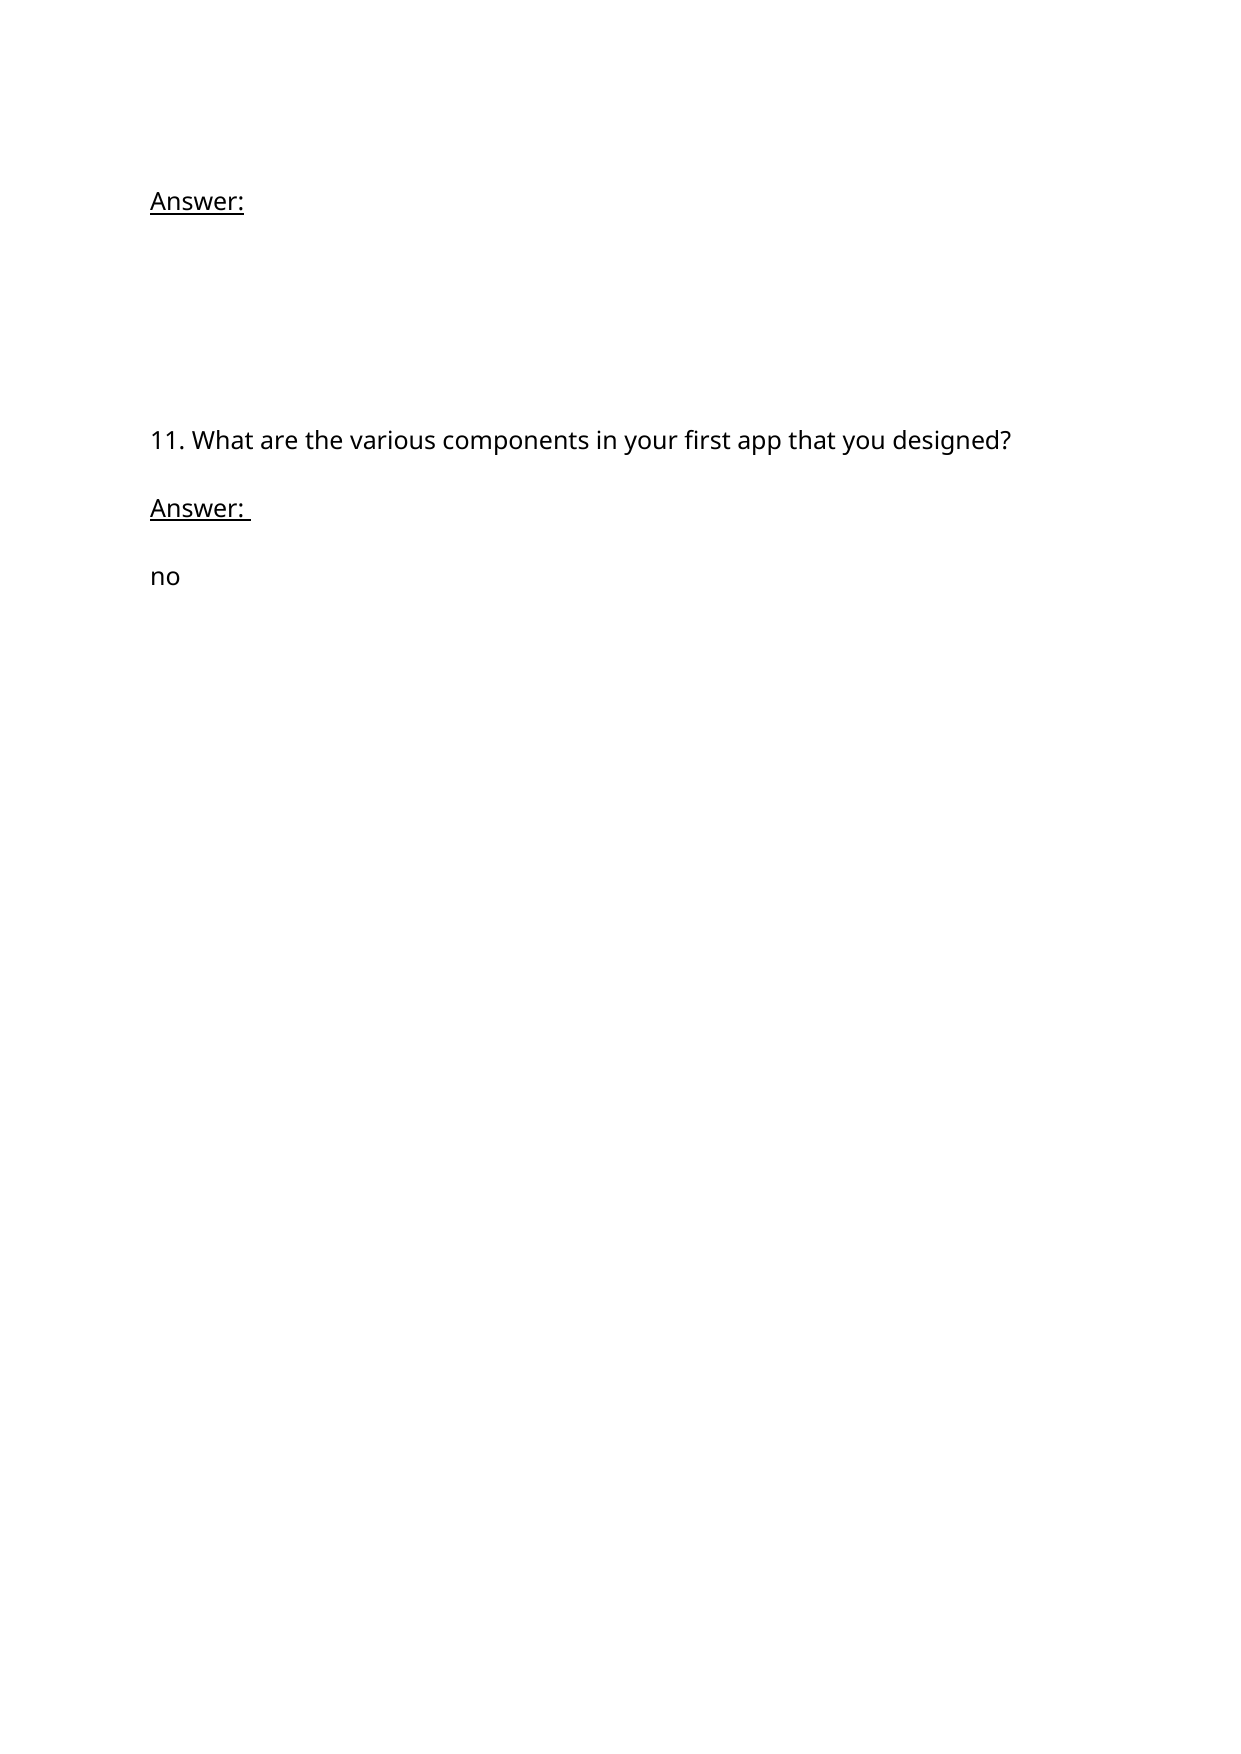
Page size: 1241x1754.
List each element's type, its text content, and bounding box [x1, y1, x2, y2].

text Answer: [150, 491, 1090, 525]
text 11. What are the various components in your first app that you designed? [150, 422, 1090, 457]
text no [150, 559, 1090, 593]
text Answer: [150, 184, 1090, 218]
